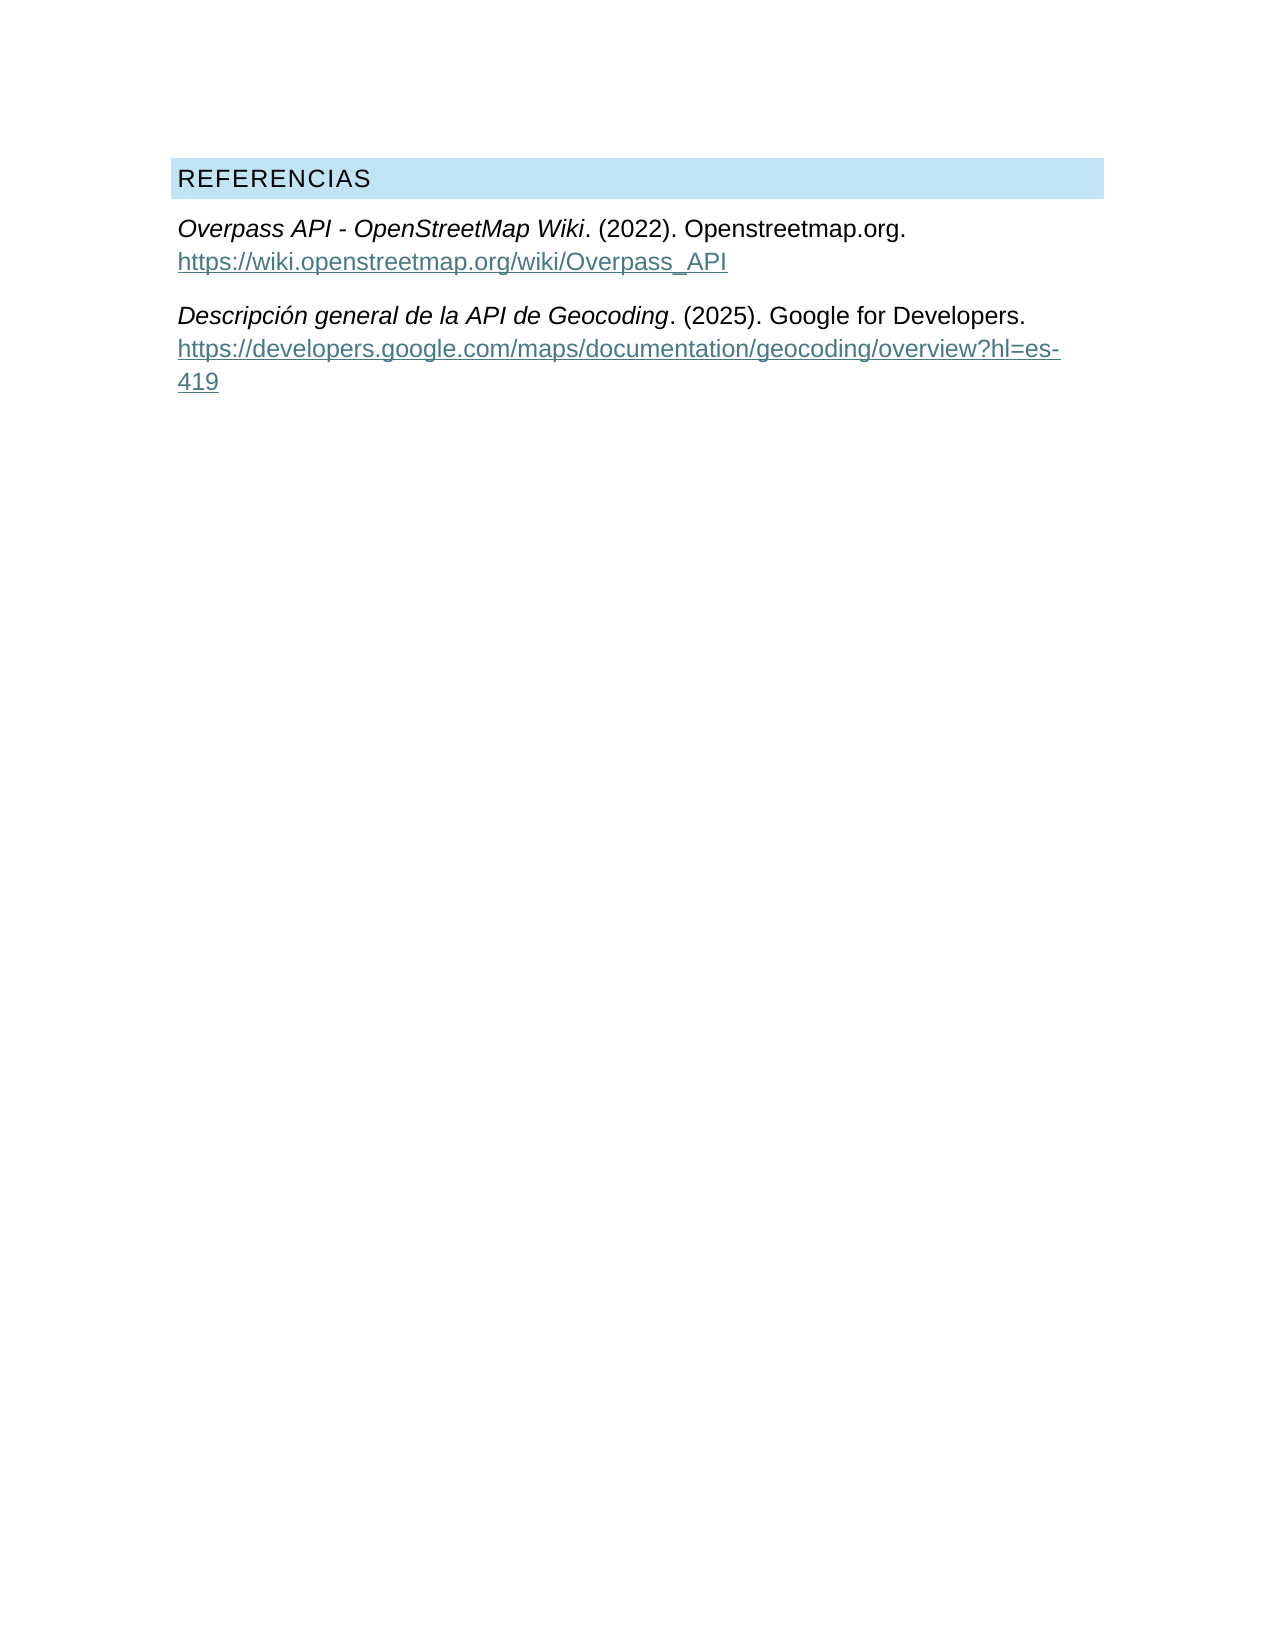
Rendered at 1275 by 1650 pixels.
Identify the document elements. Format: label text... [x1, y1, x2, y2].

text Descripción general de la API de Geocoding. (2025). Google for Developers. https://developers.google.com/maps/documentation/geocoding/overview?hl=es-419 [177, 301, 1098, 396]
text Overpass API - OpenStreetMap Wiki. (2022). Openstreetmap.org. https://wiki.openstreetmap.org/wiki/Overpass_API [177, 214, 1098, 276]
subtitle Referencias [177, 164, 1098, 193]
